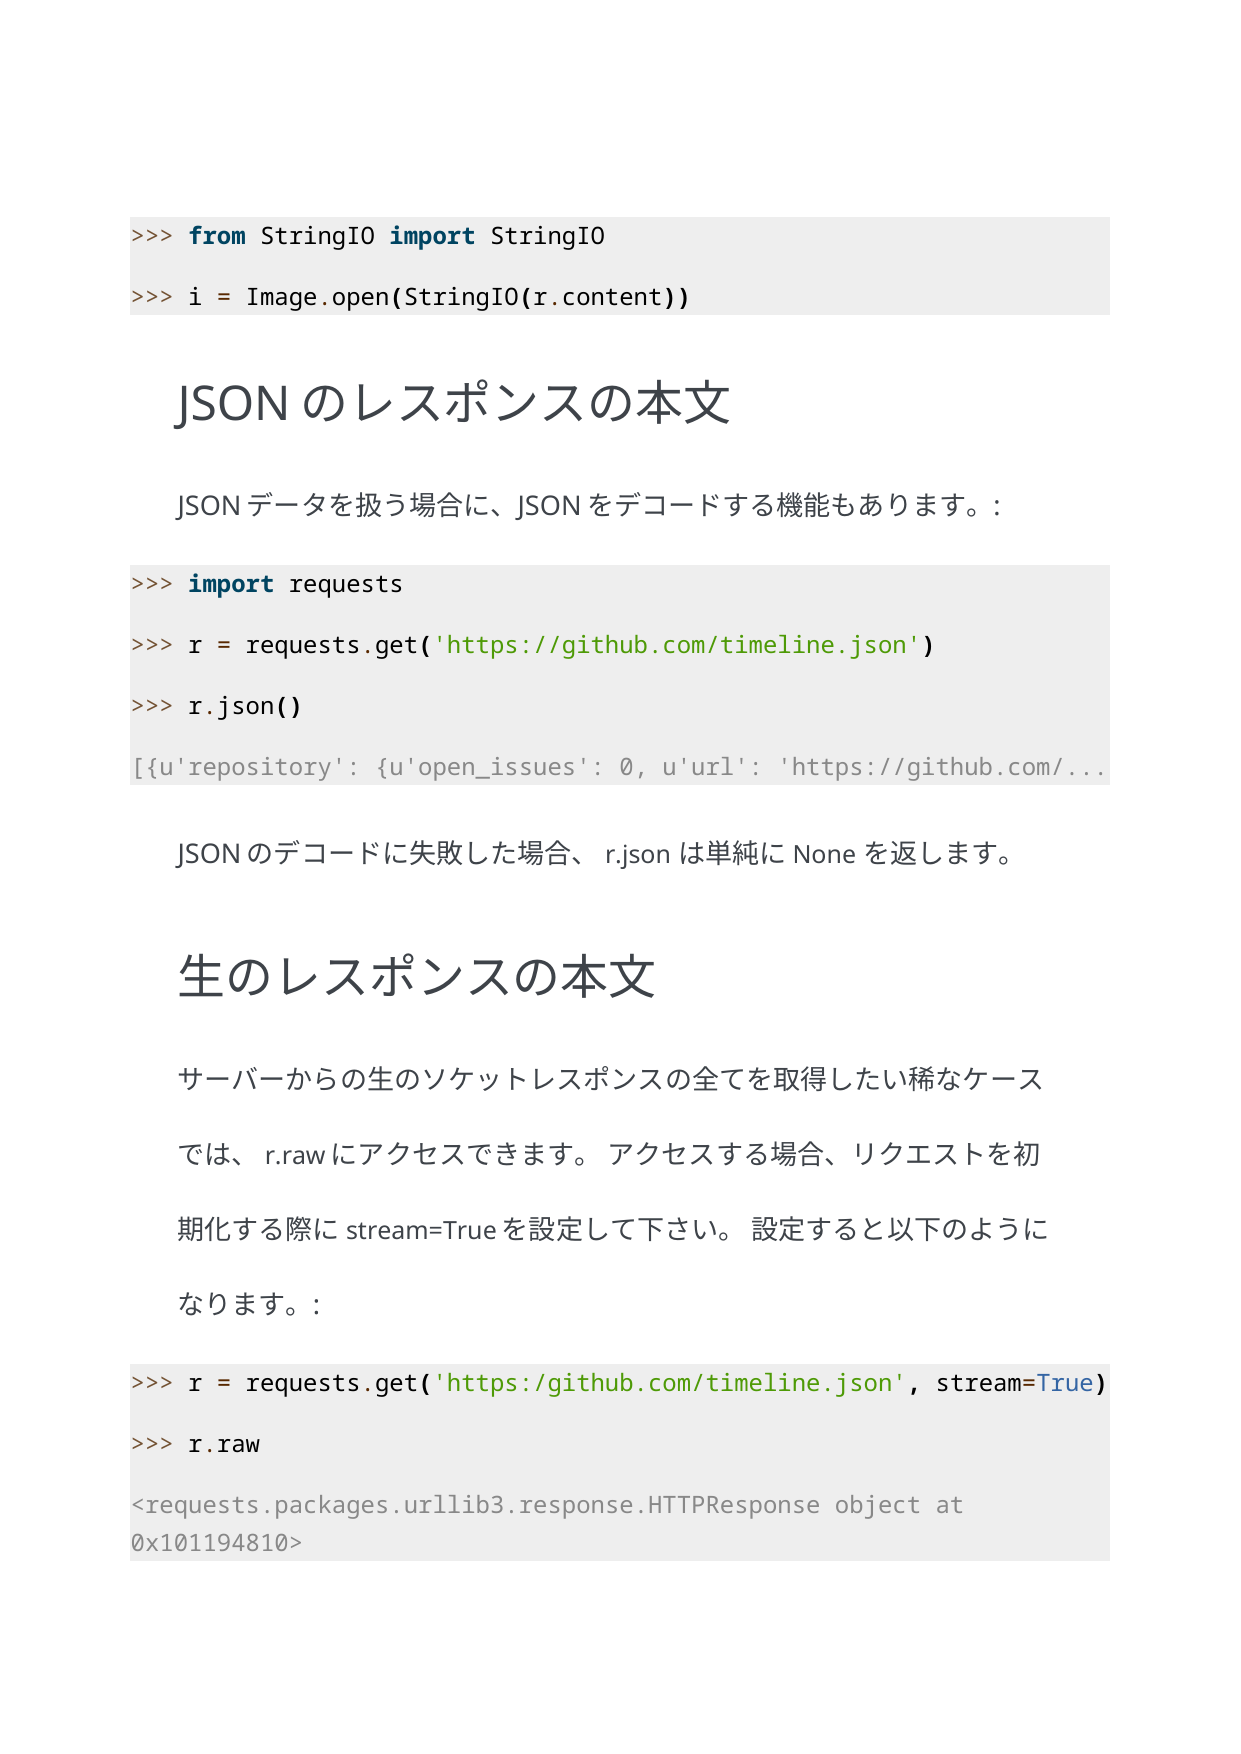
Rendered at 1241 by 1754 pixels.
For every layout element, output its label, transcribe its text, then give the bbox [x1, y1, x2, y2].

text >>> r.json() [130, 687, 1110, 724]
text >>> r.raw [130, 1424, 1110, 1462]
text <requests.packages.urllib3.response.HTTPResponse object at 0x101194810> [130, 1486, 1110, 1561]
text JSONのレスポンスの本文 [177, 362, 1063, 437]
text >>> i = Image.open(StringIO(r.content)) [130, 278, 1110, 315]
text >>> r = requests.get('https:/github.com/timeline.json', stream=True) [130, 1364, 1110, 1401]
text JSONデータを扱う場合に、JSONをデコードする機能もあります。: [177, 466, 1063, 541]
text 生のレスポンスの本文 [177, 936, 1063, 1011]
text [{u'repository': {u'open_issues': 0, u'url': 'https://github.com/... [130, 747, 1110, 785]
text >>> r = requests.get('https://github.com/timeline.json') [130, 626, 1110, 663]
text JSONのデコードに失敗した場合、 r.json は単純に None を返します。 [177, 814, 1063, 889]
text サーバーからの生のソケットレスポンスの全てを取得したい稀なケースでは、 r.rawにアクセスできます。 アクセスする場合、リクエストを初期化する際に stream=Trueを設定して下さい。 設定すると以下のようになります。: [177, 1040, 1063, 1340]
text >>> from StringIO import StringIO [130, 217, 1110, 254]
text >>> import requests [130, 565, 1110, 602]
